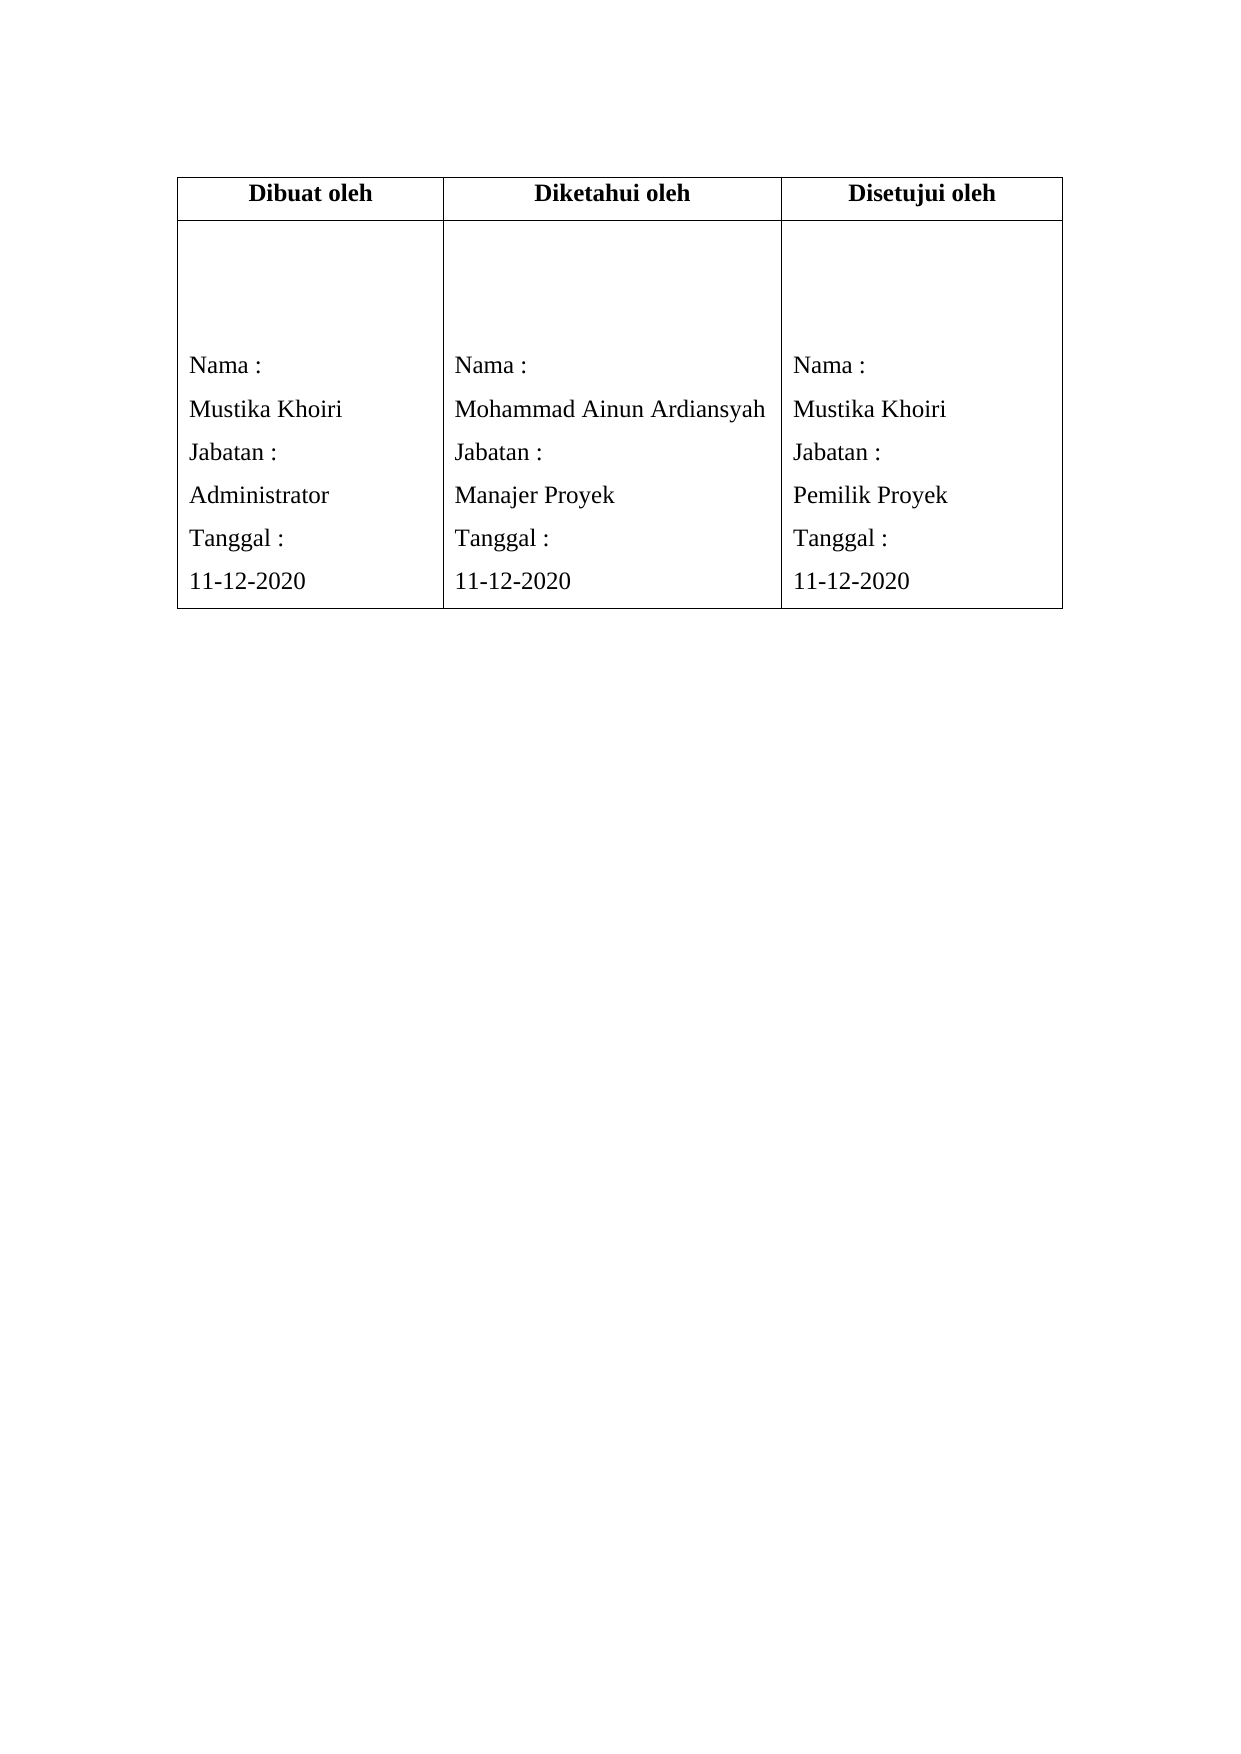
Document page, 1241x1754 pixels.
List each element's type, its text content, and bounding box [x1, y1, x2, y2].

table_header Diketahui oleh [444, 178, 781, 220]
table_cell Nama : Mustika Khoiri Jabatan : Administrator Tanggal : 11-12-2020 [178, 221, 443, 608]
table_header Disetujui oleh [782, 178, 1062, 220]
table_header Dibuat oleh [178, 178, 443, 220]
table_cell Nama : Mohammad Ainun Ardiansyah Jabatan : Manajer Proyek Tanggal : 11-12-2020 [444, 221, 781, 608]
table_cell Nama : Mustika Khoiri Jabatan : Pemilik Proyek Tanggal : 11-12-2020 [782, 221, 1062, 608]
